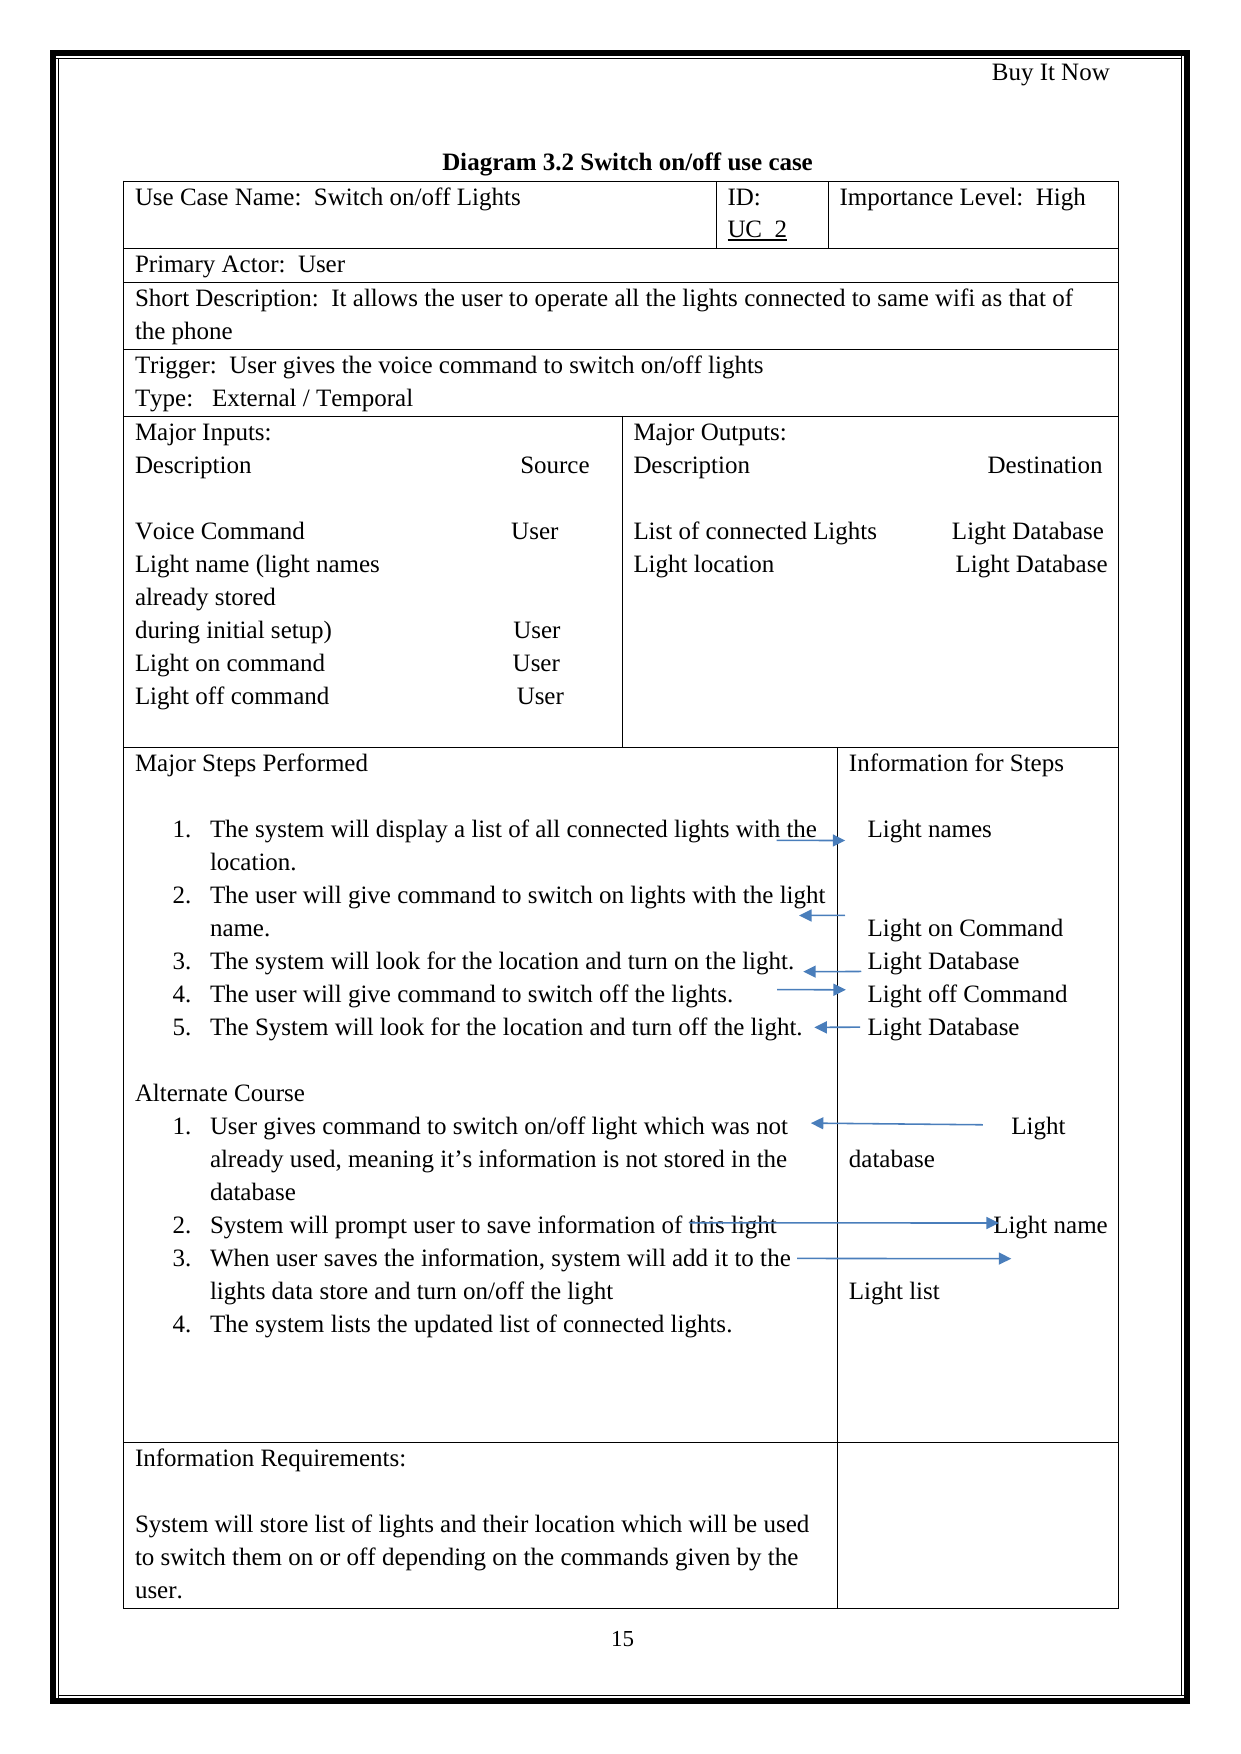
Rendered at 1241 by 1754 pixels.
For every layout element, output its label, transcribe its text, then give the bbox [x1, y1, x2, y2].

table_header ID: UC_2 [717, 182, 828, 248]
table_cell Information for Steps Light names Light on Command Light Database Light off Command Light Database Light database Light name Light list [838, 748, 1118, 1442]
table_cell Major Steps Performed The system will display a list of all connected lights with the location. The user will give command to switch on lights with the light name. The system will look for the location and turn on the light. The user will give command to switch off the lights. The System will look for the location and turn off the light. Alternate Course User gives command to switch on/off light which was not already used, meaning it’s information is not stored in the database System will prompt user to save information of this light When user saves the information, system will add it to the lights data store and turn on/off the light The system lists the updated list of connected lights. [124, 748, 837, 1442]
table_cell [838, 1443, 1118, 1608]
text Diagram 3.2 Switch on/off use case [135, 147, 1120, 176]
table_cell Primary Actor: User [124, 249, 1118, 282]
table_cell Information Requirements: System will store list of lights and their location which will be used to switch them on or off depending on the commands given by the user. [124, 1443, 837, 1608]
table_cell Major Inputs: Description Source Voice Command User Light name (light names already stored during initial setup) User Light on command User Light off command User [124, 417, 622, 747]
table_cell Major Outputs: Description Destination List of connected Lights Light Database Light location Light Database [623, 417, 1118, 747]
table_header Use Case Name: Switch on/off Lights [124, 182, 716, 248]
table_header Importance Level: High [829, 182, 1118, 248]
table_cell Short Description: It allows the user to operate all the lights connected to same wifi as that of the phone [124, 283, 1118, 349]
table_cell Trigger: User gives the voice command to switch on/off lights Type: External / Temporal [124, 350, 1118, 416]
